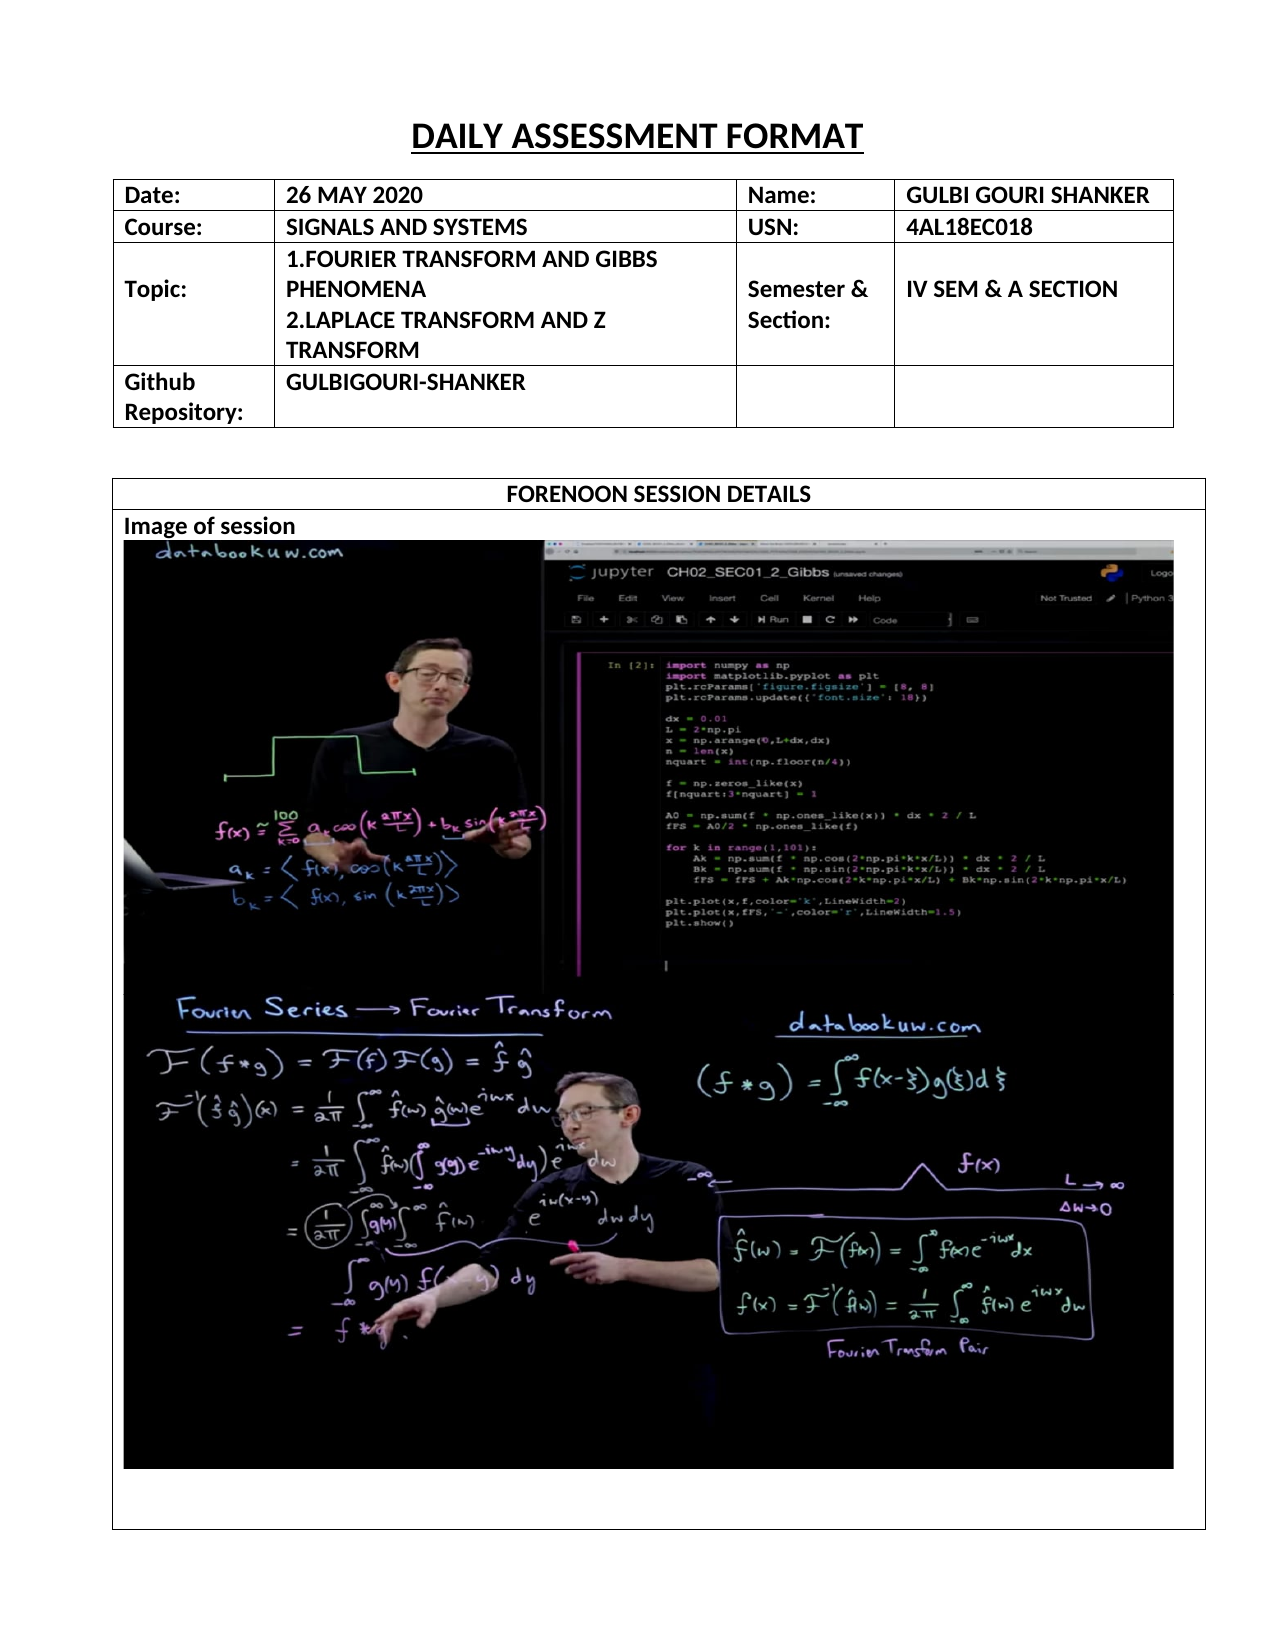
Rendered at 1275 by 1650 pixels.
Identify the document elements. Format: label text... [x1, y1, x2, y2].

table_header Date: [114, 180, 274, 210]
table_header 26 MAY 2020 [275, 180, 736, 210]
table_cell Topic: [114, 243, 274, 365]
table_cell Github Repository: [114, 366, 274, 427]
table_cell Course: [114, 211, 274, 242]
table_header GULBI GOURI SHANKER [895, 180, 1173, 210]
table_cell 4AL18EC018 [895, 211, 1173, 242]
text DAILY ASSESSMENT FORMAT [112, 112, 1162, 158]
table_cell [737, 366, 894, 427]
table_cell 1.FOURIER TRANSFORM AND GIBBS PHENOMENA 2.LAPLACE TRANSFORM AND Z TRANSFORM [275, 243, 736, 365]
table_cell [895, 366, 1173, 427]
table_cell Image of session [113, 510, 1205, 1529]
table_cell SIGNALS AND SYSTEMS [275, 211, 736, 242]
table_header Name: [737, 180, 894, 210]
table_cell USN: [737, 211, 894, 242]
table_cell Semester & Section: [737, 243, 894, 365]
table_cell GULBIGOURI-SHANKER [275, 366, 736, 427]
picture [123, 540, 1174, 1469]
table_header FORENOON SESSION DETAILS [113, 479, 1205, 509]
table_cell IV SEM & A SECTION [895, 243, 1173, 365]
